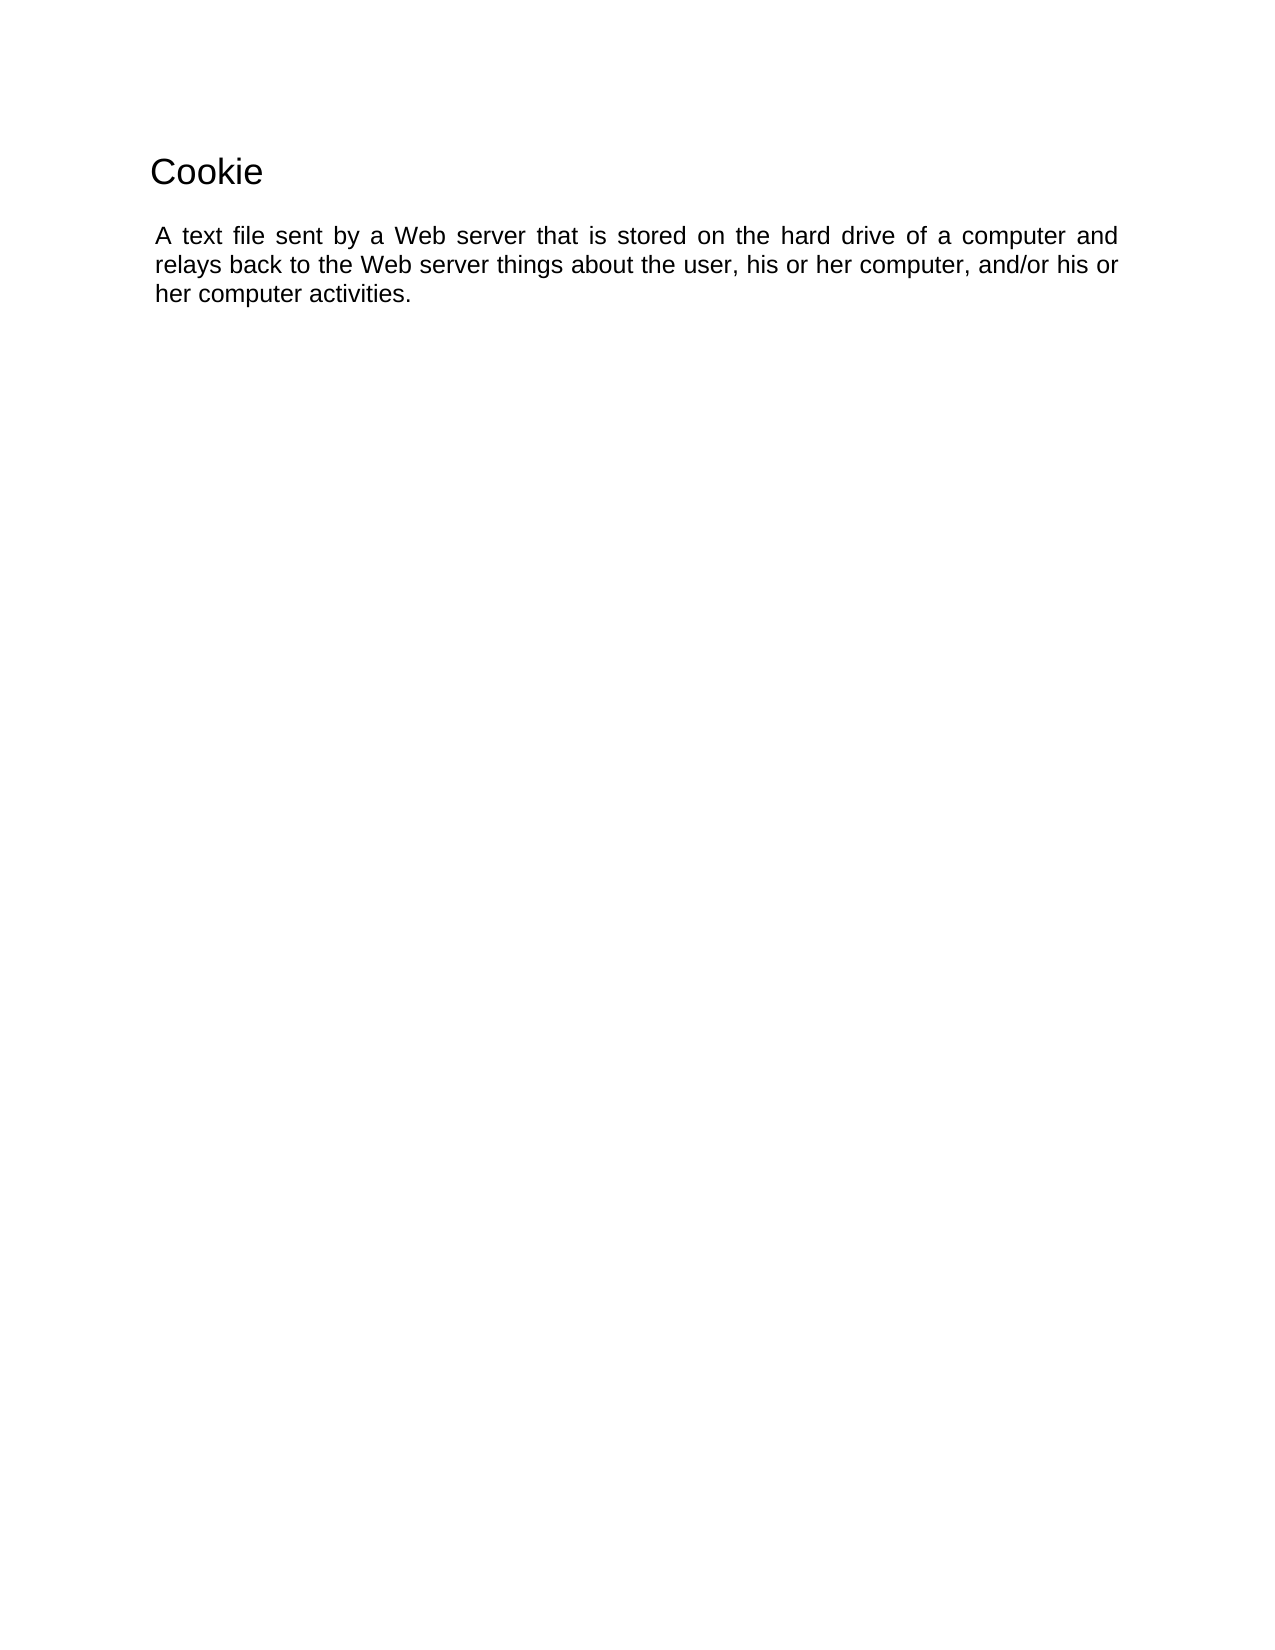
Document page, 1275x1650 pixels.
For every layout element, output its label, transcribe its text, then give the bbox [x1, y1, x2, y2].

text A text file sent by a Web server that is stored on the hard drive of a computer and relays back to the Web server things about the user, his or her computer, and/or his or her computer activities. [155, 221, 1120, 307]
text Cookie [150, 150, 1125, 192]
